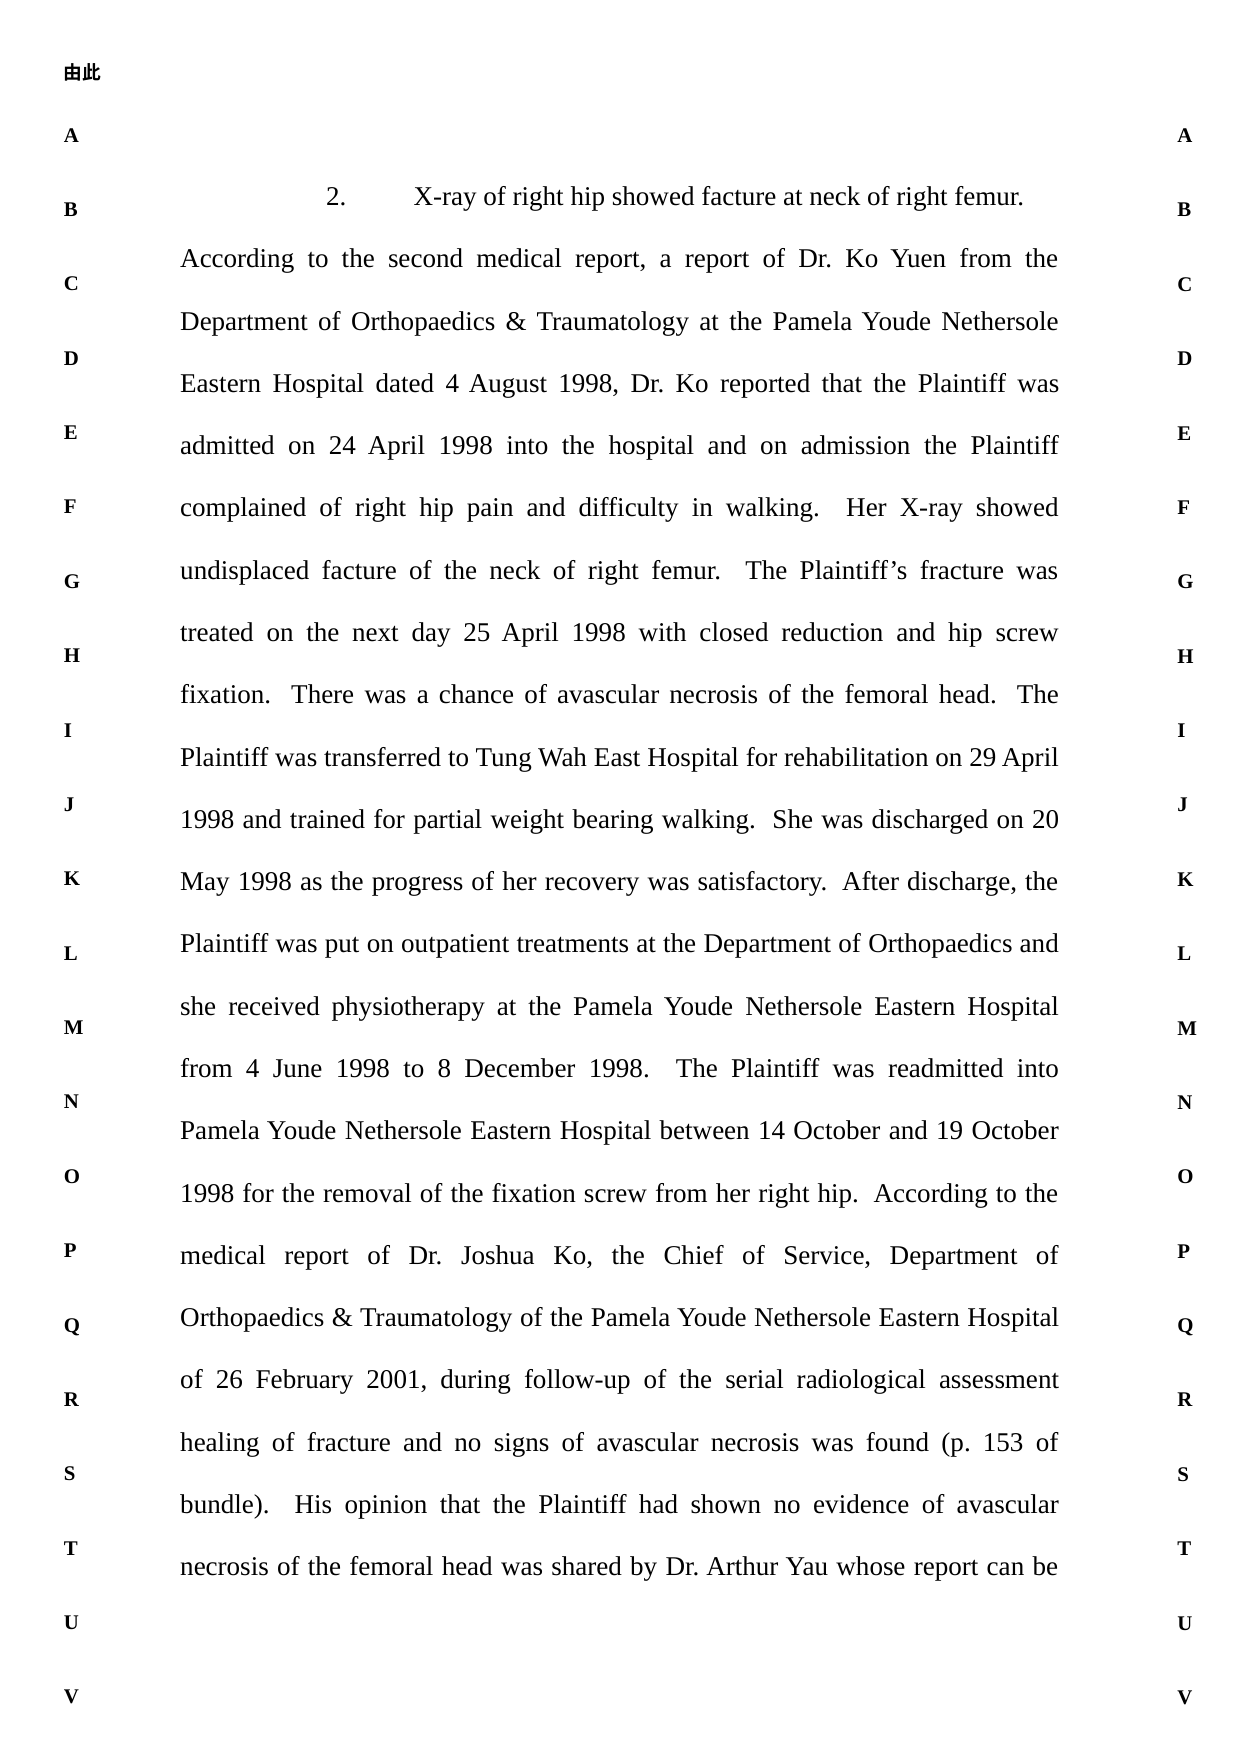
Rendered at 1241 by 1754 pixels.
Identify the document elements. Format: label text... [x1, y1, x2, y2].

text 2. X-ray of right hip showed facture at neck of right femur. [326, 180, 1060, 211]
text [180, 242, 1060, 1582]
